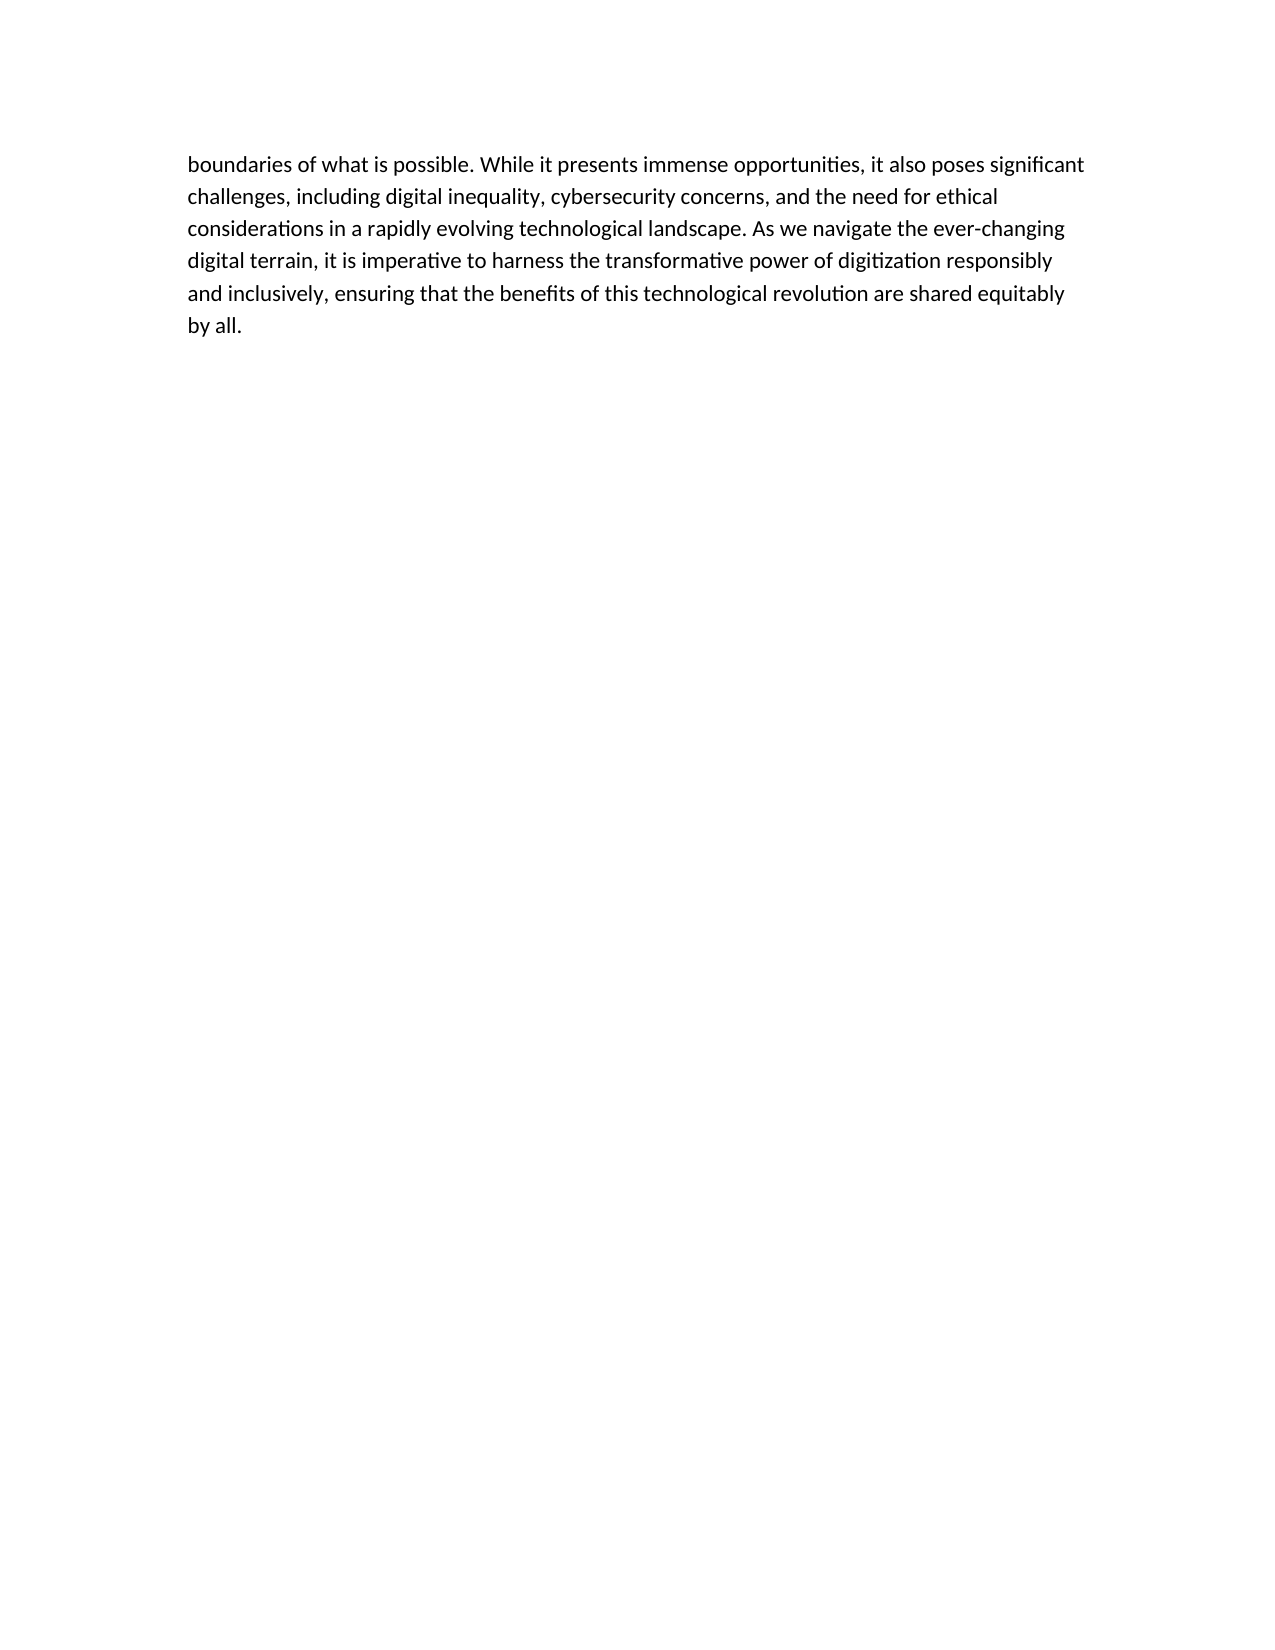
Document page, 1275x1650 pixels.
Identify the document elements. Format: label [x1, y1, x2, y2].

text [187, 150, 1087, 339]
